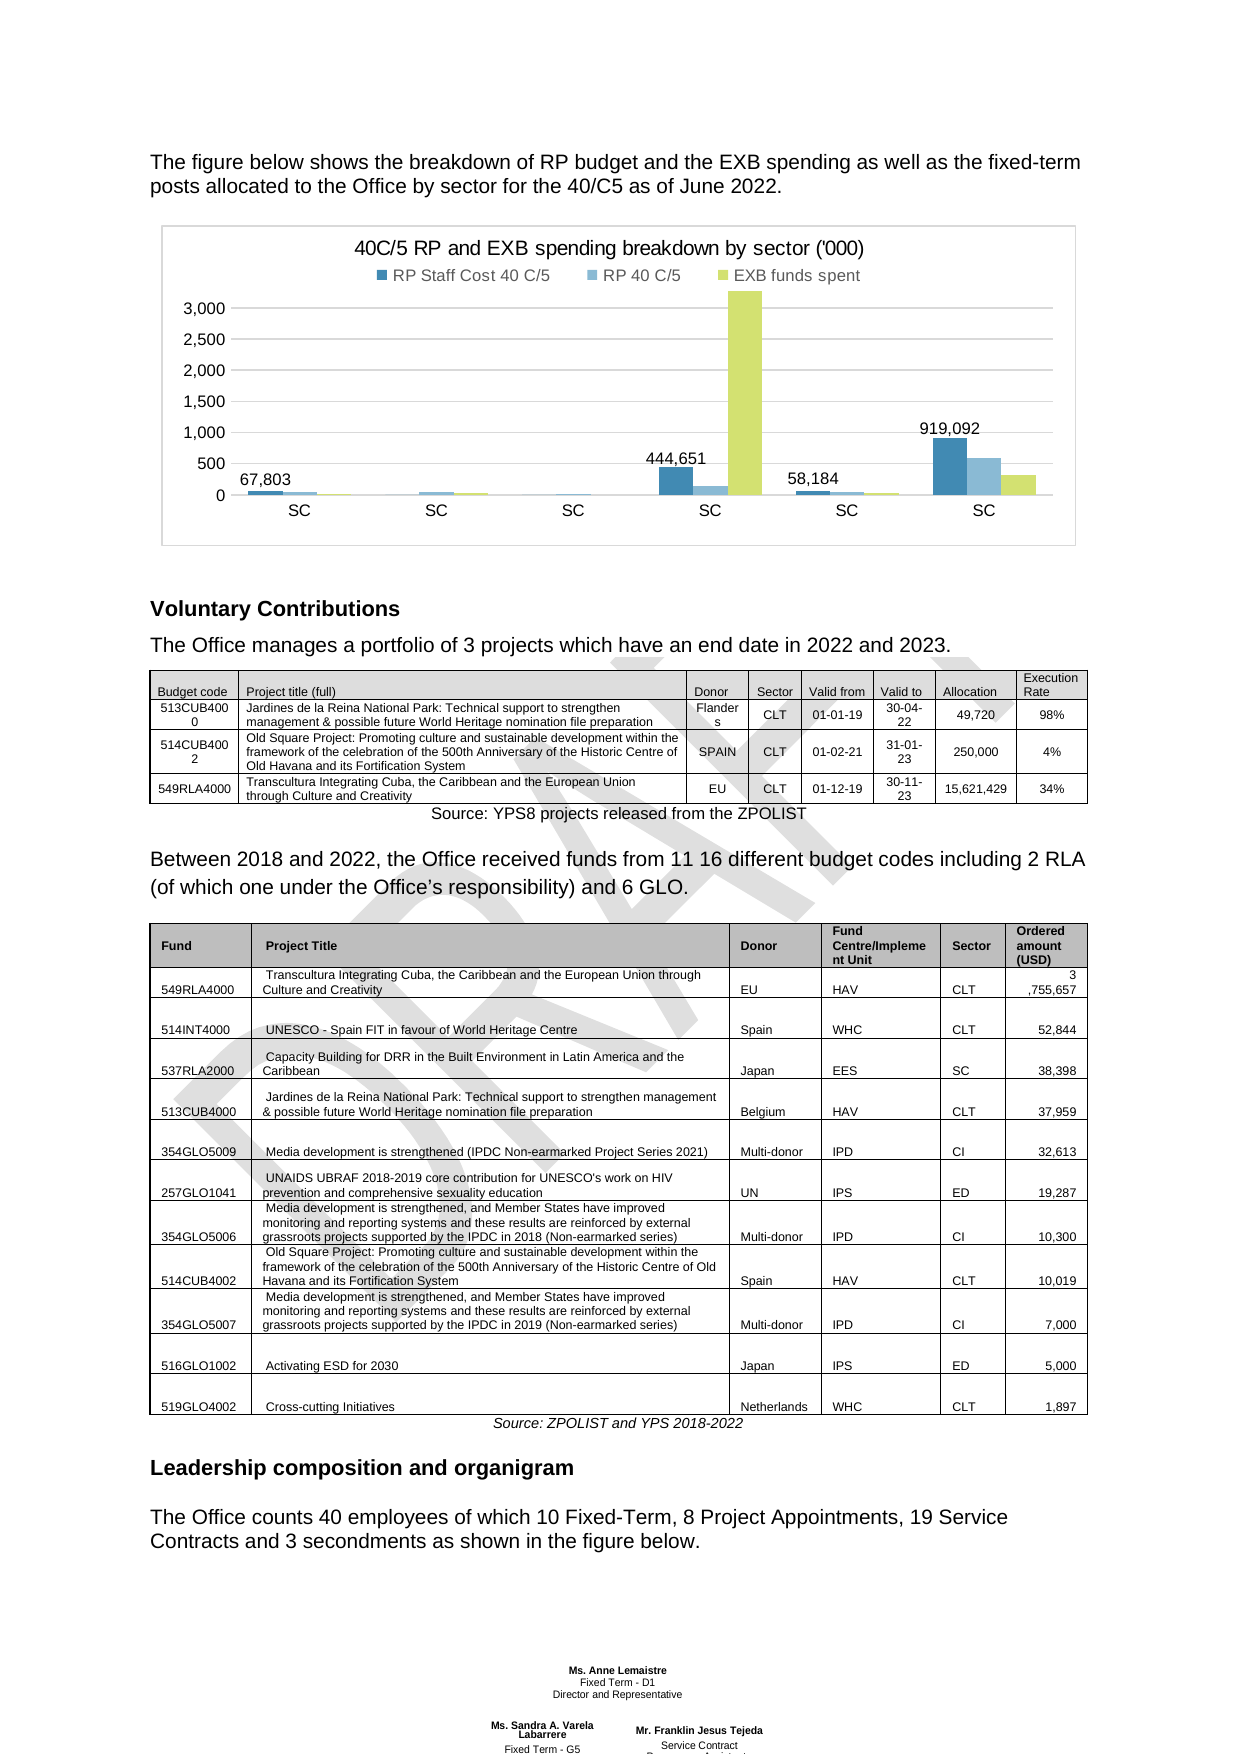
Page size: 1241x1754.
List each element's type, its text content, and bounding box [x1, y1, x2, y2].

table_header Fund Centre/Implement Unit [822, 924, 940, 967]
table_cell UNAIDS UBRAF 2018-2019 core contribution for UNESCO's work on HIV prevention and comprehensive sexuality education [252, 1160, 729, 1200]
list Between 2018 and 2022, the Office received funds from 11 16 different budget codes including 2 RLA (of which one under the Office’s responsibility) and 6 GLO. [150, 847, 1087, 898]
table_cell ED [941, 1160, 1005, 1200]
table_cell Belgium [730, 1079, 821, 1119]
table_cell 10,300 [1006, 1201, 1087, 1244]
table_header Project Title [252, 924, 729, 967]
text The Office counts 40 employees of which 10 Fixed-Term, 8 Project Appointments, 19 Service Contracts and 3 secondments as shown in the figure below. [150, 1504, 1087, 1552]
table_cell Media development is strengthened, and Member States have improved monitoring and reporting systems and these results are reinforced by external grassroots projects supported by the IPDC in 2019 (Non-earmarked series) [252, 1289, 729, 1332]
table_cell CLT [941, 1079, 1005, 1119]
table_cell Transcultura Integrating Cuba, the Caribbean and the European Union through Culture and Creativity [239, 774, 686, 803]
table_cell CLT [941, 998, 1005, 1037]
list Source: ZPOLIST and YPS 2018-2022 [150, 1415, 1087, 1431]
table_cell CLT [749, 730, 801, 773]
table_cell Japan [730, 1334, 821, 1373]
table_header Valid to [874, 671, 935, 699]
table_cell 32,613 [1006, 1120, 1087, 1159]
table_cell 31-01-23 [874, 730, 935, 773]
table_cell 513CUB4000 [151, 1079, 251, 1119]
table_cell Transcultura Integrating Cuba, the Caribbean and the European Union through Culture and Creativity [252, 968, 729, 997]
table_cell 49,720 [936, 700, 1016, 729]
table_cell EU [730, 968, 821, 997]
table_cell 519GLO4002 [151, 1374, 251, 1414]
table_cell 52,844 [1006, 998, 1087, 1037]
table_cell 549RLA4000 [151, 774, 238, 803]
table_cell UNESCO - Spain FIT in favour of World Heritage Centre [252, 998, 729, 1037]
table_cell 537RLA2000 [151, 1039, 251, 1078]
table_cell SC [941, 1039, 1005, 1078]
table_cell 516GLO1002 [151, 1334, 251, 1373]
table_cell ED [941, 1334, 1005, 1373]
table_cell 257GLO1041 [151, 1160, 251, 1200]
table_cell HAV [822, 1079, 940, 1119]
table_cell IPS [822, 1334, 940, 1373]
table_cell 01-12-19 [802, 774, 873, 803]
table_cell CI [941, 1201, 1005, 1244]
text Voluntary Contributions [150, 595, 1087, 621]
table_cell 354GLO5007 [151, 1289, 251, 1332]
table_cell 30-04-22 [874, 700, 935, 729]
table_cell IPD [822, 1289, 940, 1332]
table_cell 514CUB4002 [151, 730, 238, 773]
table_cell Media development is strengthened (IPDC Non-earmarked Project Series 2021) [252, 1120, 729, 1159]
table_cell 19,287 [1006, 1160, 1087, 1200]
table_cell Old Square Project: Promoting culture and sustainable development within the framework of the celebration of the 500th Anniversary of the Historic Centre of Old Havana and its Fortification System [252, 1245, 729, 1288]
table_cell CLT [941, 968, 1005, 997]
table_cell Japan [730, 1039, 821, 1078]
table_cell EU [687, 774, 748, 803]
table_header Fund [151, 924, 251, 967]
table_cell Media development is strengthened, and Member States have improved monitoring and reporting systems and these results are reinforced by external grassroots projects supported by the IPDC in 2018 (Non-earmarked series) [252, 1201, 729, 1244]
table_cell WHC [822, 998, 940, 1037]
table_cell Multi-donor [730, 1120, 821, 1159]
table_cell 98% [1017, 700, 1087, 729]
table_cell Jardines de la Reina National Park: Technical support to strengthen management & possible future World Heritage nomination file preparation [252, 1079, 729, 1119]
table_header Project title (full) [239, 671, 686, 699]
table_cell 34% [1017, 774, 1087, 803]
table_cell HAV [822, 968, 940, 997]
table_cell CI [941, 1289, 1005, 1332]
table_cell Capacity Building for DRR in the Built Environment in Latin America and the Caribbean [252, 1039, 729, 1078]
table_header Valid from [802, 671, 873, 699]
table_header Execution Rate [1017, 671, 1087, 699]
table_header Sector [749, 671, 801, 699]
table_cell 37,959 [1006, 1079, 1087, 1119]
table_header Budget code [151, 671, 238, 699]
table_cell 5,000 [1006, 1334, 1087, 1373]
table_cell 3,755,657 [1006, 968, 1087, 997]
table_cell 514INT4000 [151, 998, 251, 1037]
table_header Allocation [936, 671, 1016, 699]
text The figure below shows the breakdown of RP budget and the EXB spending as well as the fixed-term posts allocated to the Office by sector for the 40/C5 as of June 2022. [150, 150, 1087, 198]
table_header Sector [941, 924, 1005, 967]
table_cell SPAIN [687, 730, 748, 773]
table_cell Netherlands [730, 1374, 821, 1414]
table_cell 354GLO5009 [151, 1120, 251, 1159]
table_cell 01-02-21 [802, 730, 873, 773]
table_cell 250,000 [936, 730, 1016, 773]
table_cell CLT [749, 774, 801, 803]
table_cell Jardines de la Reina National Park: Technical support to strengthen management & possible future World Heritage nomination file preparation [239, 700, 686, 729]
table_cell Flanders [687, 700, 748, 729]
table_cell 354GLO5006 [151, 1201, 251, 1244]
table_header Donor [687, 671, 748, 699]
table_cell IPS [822, 1160, 940, 1200]
table_cell Multi-donor [730, 1201, 821, 1244]
table_cell 1,897 [1006, 1374, 1087, 1414]
table_header Donor [730, 924, 821, 967]
table_cell CLT [749, 700, 801, 729]
table_cell UN [730, 1160, 821, 1200]
table_cell IPD [822, 1120, 940, 1159]
table_cell Multi-donor [730, 1289, 821, 1332]
table_cell HAV [822, 1245, 940, 1288]
table_cell IPD [822, 1201, 940, 1244]
table_cell 513CUB4000 [151, 700, 238, 729]
table_cell 10,019 [1006, 1245, 1087, 1288]
table_cell 4% [1017, 730, 1087, 773]
table_cell EES [822, 1039, 940, 1078]
table_cell Old Square Project: Promoting culture and sustainable development within the framework of the celebration of the 500th Anniversary of the Historic Centre of Old Havana and its Fortification System [239, 730, 686, 773]
table_cell CI [941, 1120, 1005, 1159]
table_cell 7,000 [1006, 1289, 1087, 1332]
table_cell WHC [822, 1374, 940, 1414]
table_cell 514CUB4002 [151, 1245, 251, 1288]
table_header Ordered amount (USD) [1006, 924, 1087, 967]
table_cell 30-11-23 [874, 774, 935, 803]
table_cell Spain [730, 1245, 821, 1288]
table_cell 38,398 [1006, 1039, 1087, 1078]
table_cell Activating ESD for 2030 [252, 1334, 729, 1373]
table_cell 15,621,429 [936, 774, 1016, 803]
table_cell Spain [730, 998, 821, 1037]
table_cell CLT [941, 1374, 1005, 1414]
list Leadership composition and organigram [150, 1455, 1087, 1480]
text The Office manages a portfolio of 3 projects which have an end date in 2022 and 2023. [150, 633, 1087, 657]
table_cell Cross-cutting Initiatives [252, 1374, 729, 1414]
list Source: YPS8 projects released from the ZPOLIST [150, 804, 1087, 823]
table_cell 549RLA4000 [151, 968, 251, 997]
table_cell CLT [941, 1245, 1005, 1288]
table_cell 01-01-19 [802, 700, 873, 729]
